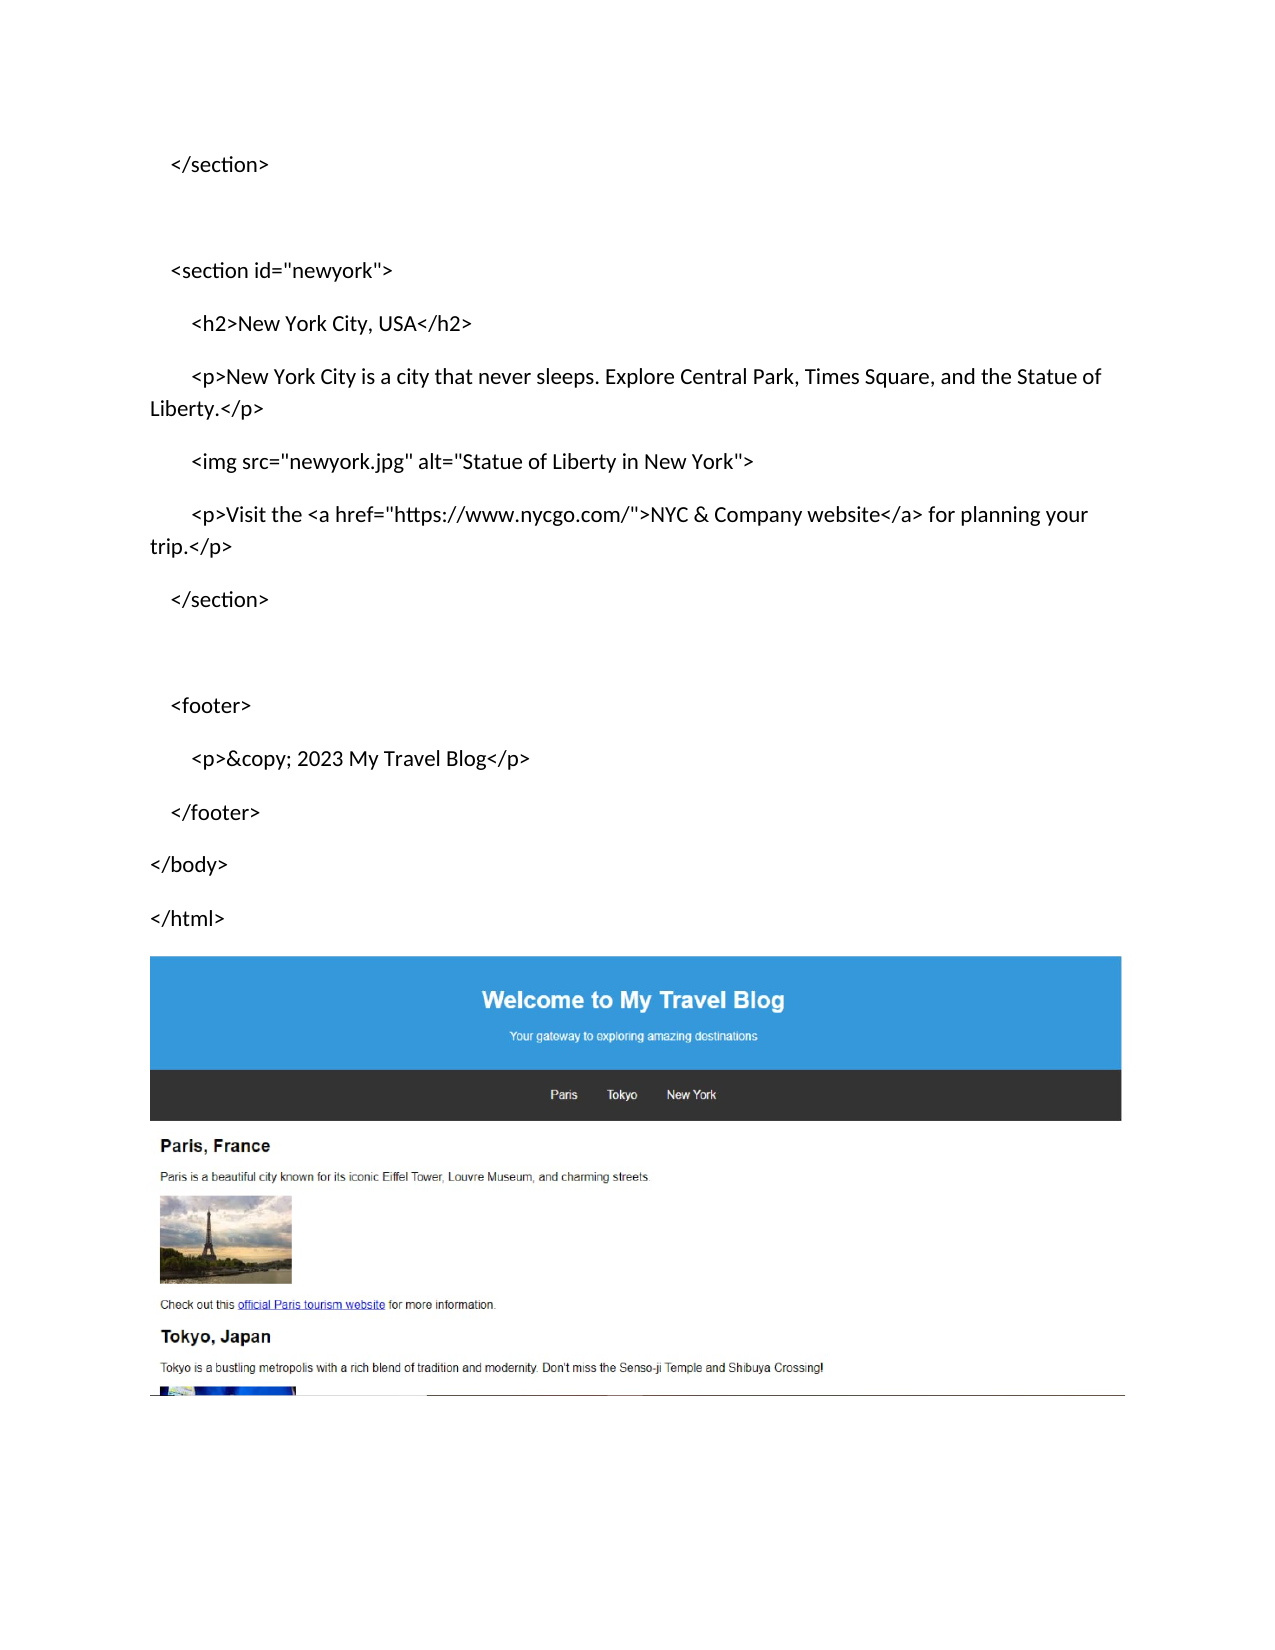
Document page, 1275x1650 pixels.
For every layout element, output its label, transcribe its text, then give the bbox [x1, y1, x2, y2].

text <p>Visit the <a href="https://www.nycgo.com/">NYC & Company website</a> for planning your trip.</p> [150, 500, 1125, 561]
text </footer> [150, 798, 1125, 826]
text <section id="newyork"> [150, 256, 1125, 284]
picture [150, 956, 1125, 1396]
text </html> [150, 904, 1125, 932]
text <img src="newyork.jpg" alt="Statue of Liberty in New York"> [150, 447, 1125, 475]
text <footer> [150, 692, 1125, 719]
text <p>New York City is a city that never sleeps. Explore Central Park, Times Square, and the Statue of Liberty.</p> [150, 362, 1125, 422]
text <p>&copy; 2023 My Travel Blog</p> [150, 744, 1125, 773]
text </section> [150, 150, 1125, 178]
text </body> [150, 851, 1125, 879]
text <h2>New York City, USA</h2> [150, 309, 1125, 337]
text </section> [150, 586, 1125, 613]
